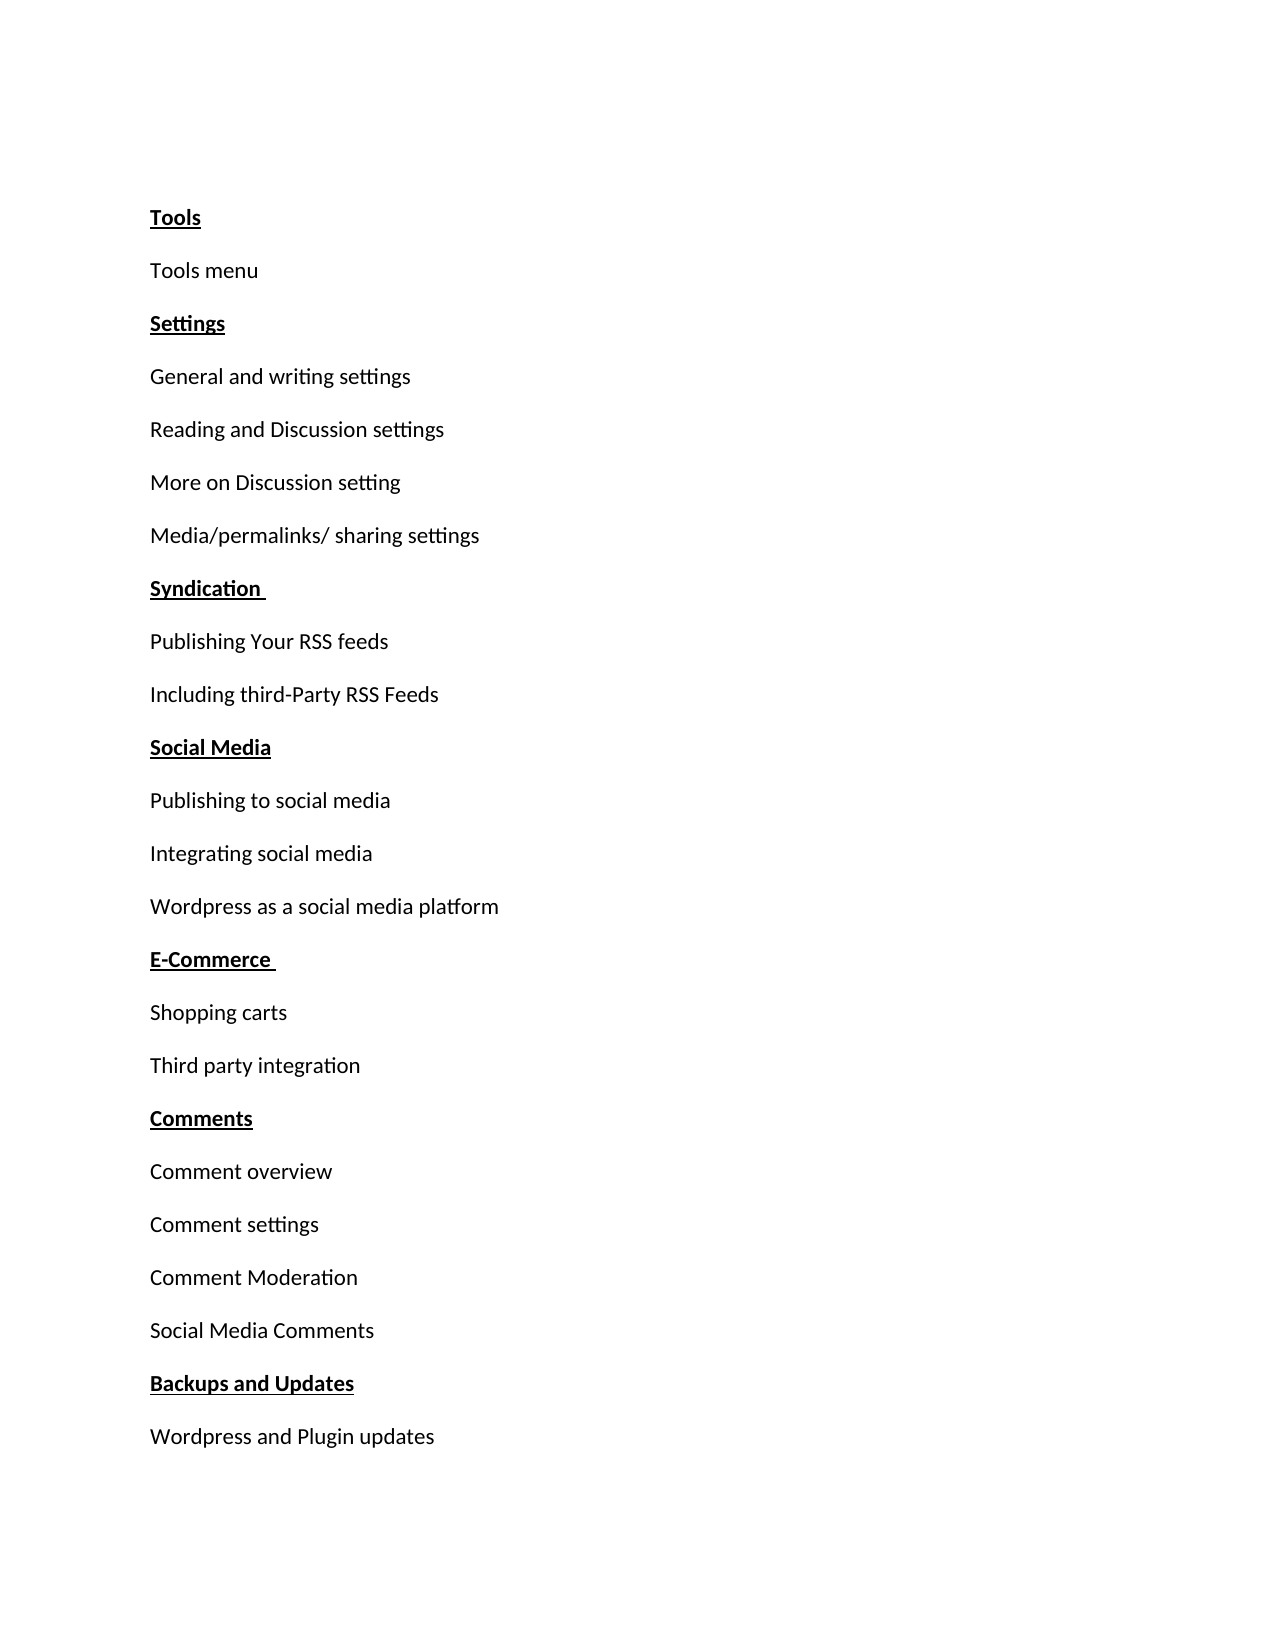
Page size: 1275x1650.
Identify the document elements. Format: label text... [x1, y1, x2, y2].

text Media/permalinks/ sharing settings [150, 521, 1125, 549]
text Comments [150, 1104, 1125, 1132]
text Wordpress and Plugin updates [150, 1422, 1125, 1451]
text General and writing settings [150, 362, 1125, 390]
text Including third-Party RSS Feeds [150, 680, 1125, 708]
text Social Media [150, 733, 1125, 761]
text Tools [150, 203, 1125, 231]
text Integrating social media [150, 839, 1125, 867]
text E-Commerce [150, 945, 1125, 973]
text Comment Moderation [150, 1263, 1125, 1291]
text Syndication [150, 574, 1125, 602]
text Settings [150, 309, 1125, 337]
text Tools menu [150, 256, 1125, 284]
text Publishing to social media [150, 786, 1125, 814]
text Comment overview [150, 1157, 1125, 1185]
text Reading and Discussion settings [150, 415, 1125, 443]
text Comment settings [150, 1210, 1125, 1238]
text Shopping carts [150, 998, 1125, 1026]
text More on Discussion setting [150, 468, 1125, 496]
text Third party integration [150, 1051, 1125, 1079]
text Publishing Your RSS feeds [150, 627, 1125, 655]
text Wordpress as a social media platform [150, 892, 1125, 920]
text Backups and Updates [150, 1369, 1125, 1397]
text Social Media Comments [150, 1316, 1125, 1344]
